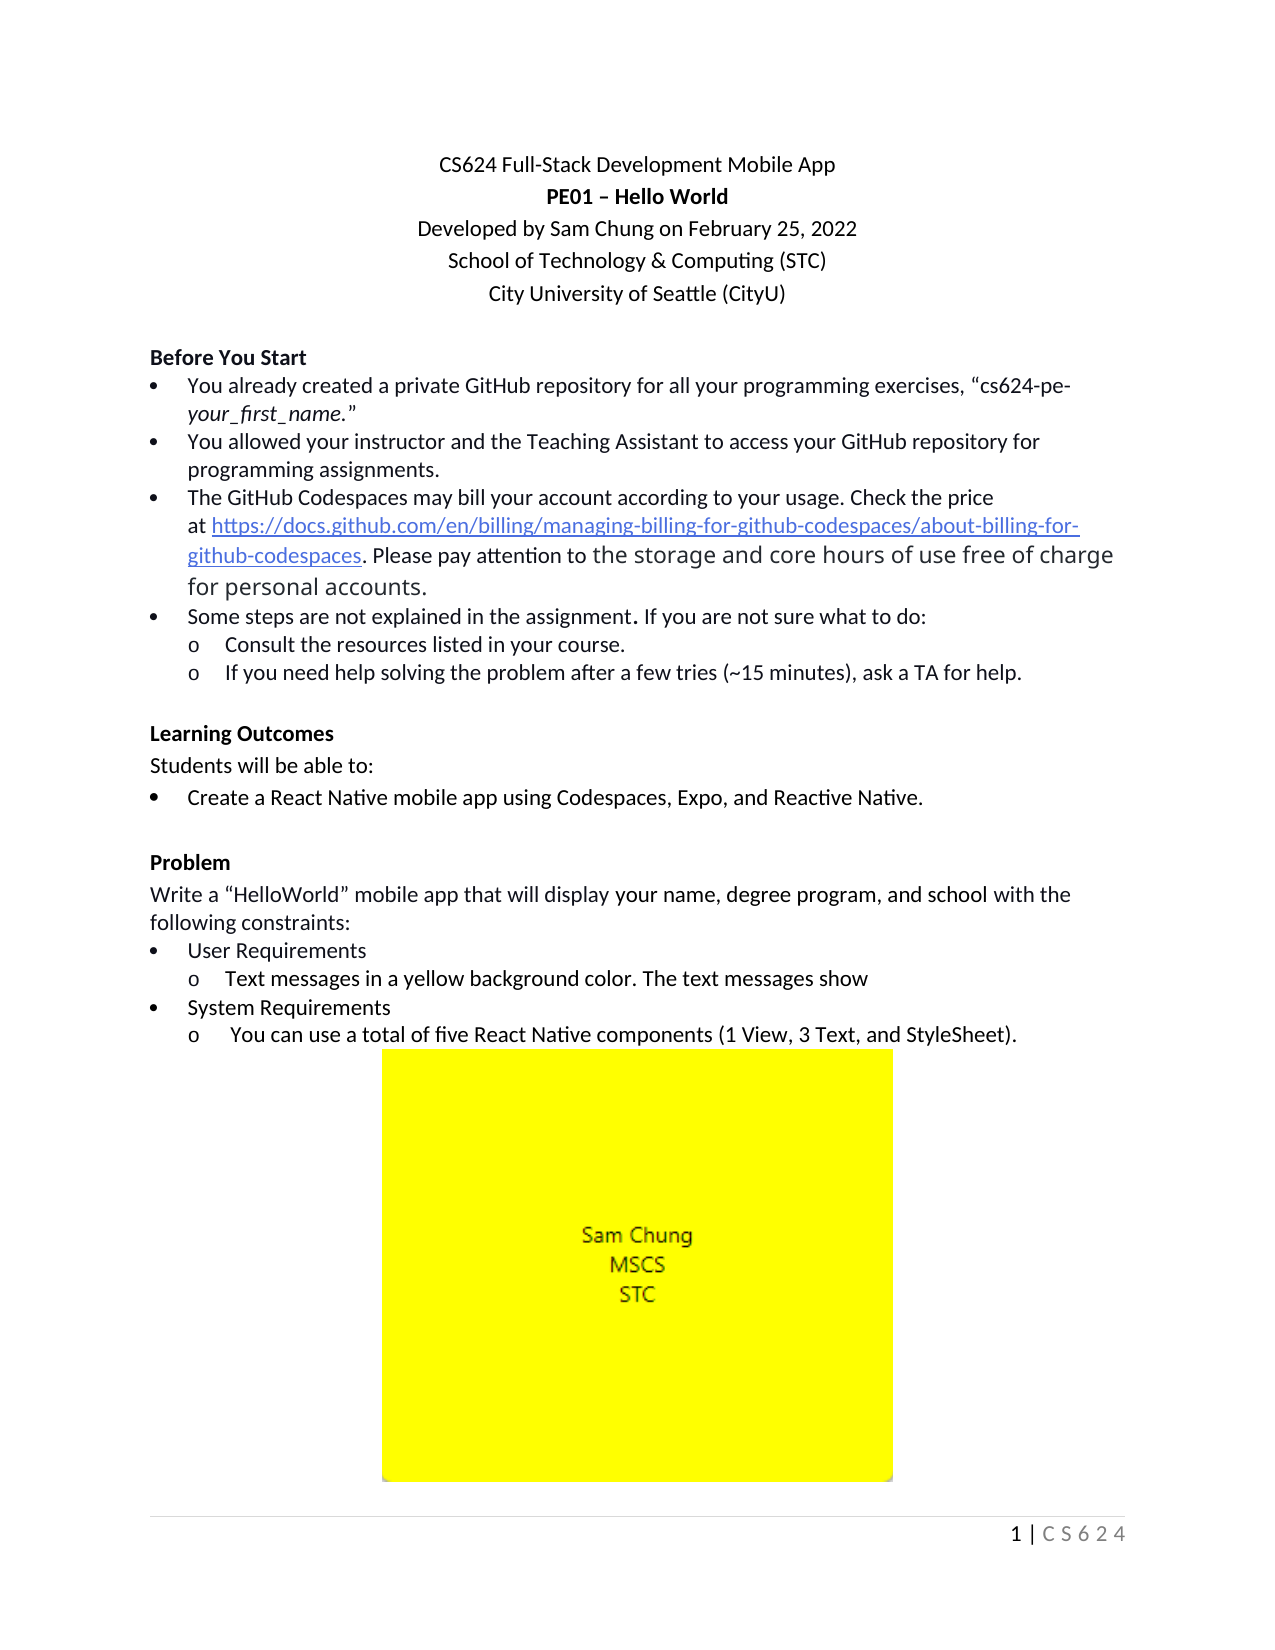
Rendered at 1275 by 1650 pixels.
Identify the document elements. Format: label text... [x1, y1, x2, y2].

text School of Technology & Computing (STC) [150, 247, 1125, 274]
list Consult the resources listed in your course. [187, 630, 1125, 658]
list You can use a total of five React Native components (1 View, 3 Text, and StyleSheet). [187, 1021, 1125, 1049]
text Learning Outcomes [150, 719, 1125, 747]
list System Requirements [150, 993, 1125, 1021]
text Developed by Sam Chung on February 25, 2022 [150, 214, 1125, 242]
list Some steps are not explained in the assignment. If you are not sure what to do: [150, 602, 1125, 630]
text City University of Seattle (CityU) [150, 279, 1125, 307]
list Create a React Native mobile app using Codespaces, Expo, and Reactive Native. [150, 783, 1125, 811]
text Students will be able to: [150, 751, 1125, 779]
text Problem [150, 848, 1125, 876]
list You already created a private GitHub repository for all your programming exercises, “cs624-pe-your_first_name.” [150, 371, 1125, 427]
picture [382, 1049, 893, 1482]
text Write a “HelloWorld” mobile app that will display your name, degree program, and school with the following constraints: [150, 880, 1125, 936]
list User Requirements [150, 936, 1125, 964]
list You allowed your instructor and the Teaching Assistant to access your GitHub repository for programming assignments. [150, 427, 1125, 483]
list The GitHub Codespaces may bill your account according to your usage. Check the price at https://docs.github.com/en/billing/managing-billing-for-github-codespaces/about-billing-for-github-codespaces. Please pay attention to the storage and core hours of use free of charge for personal accounts. [150, 483, 1125, 602]
list If you need help solving the problem after a few tries (~15 minutes), ask a TA for help. [187, 658, 1125, 687]
text PE01 – Hello World [150, 182, 1125, 210]
text Before You Start [150, 343, 1125, 371]
list Text messages in a yellow background color. The text messages show [187, 964, 1125, 993]
text CS624 Full-Stack Development Mobile App [150, 150, 1125, 178]
